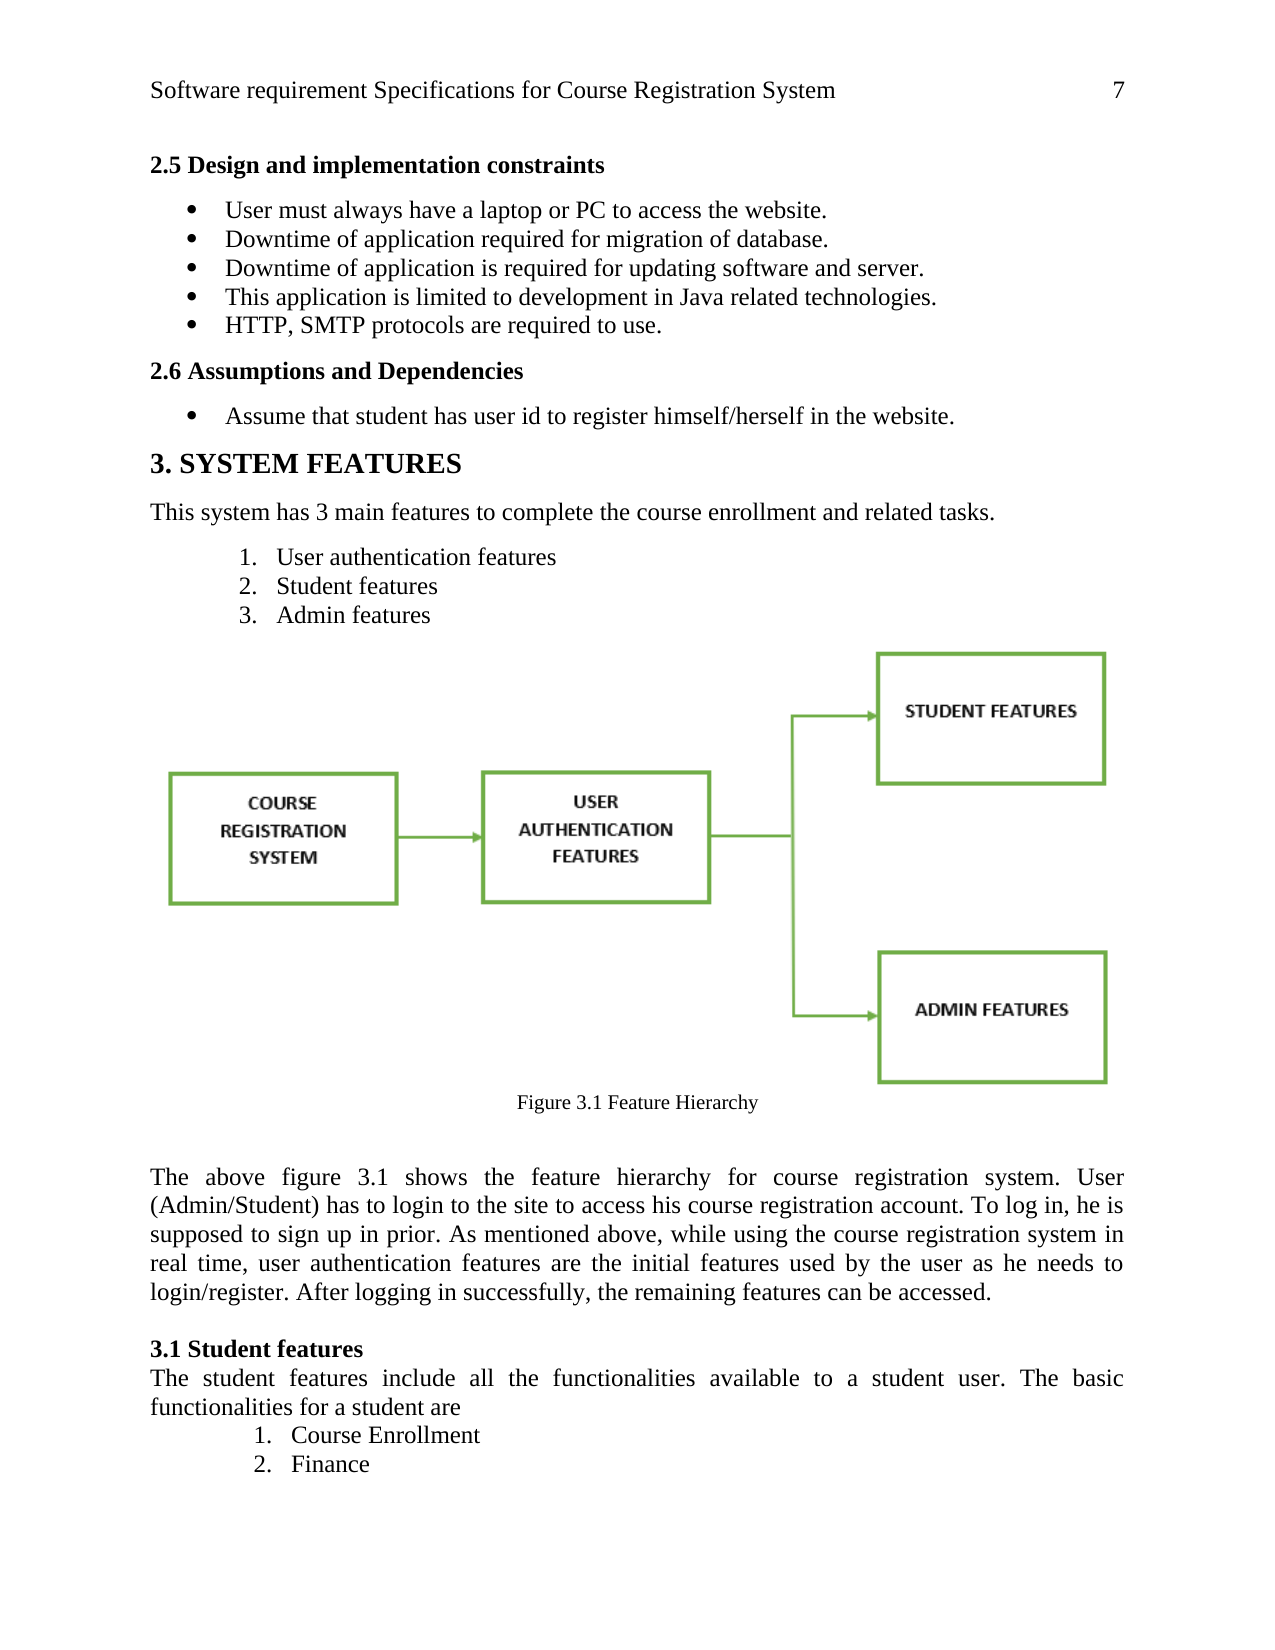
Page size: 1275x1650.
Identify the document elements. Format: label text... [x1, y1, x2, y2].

text 2.6 Assumptions and Dependencies [150, 356, 1125, 384]
list Downtime of application required for migration of database. [187, 224, 1125, 253]
list Assume that student has user id to register himself/herself in the website. [187, 401, 1125, 430]
list Admin features [238, 600, 1125, 628]
text 2.5 Design and implementation constraints [150, 150, 1125, 179]
picture [163, 645, 1112, 1090]
text The student features include all the functionalities available to a student user. The basic functionalities for a student are [150, 1363, 1125, 1421]
list Course Enrollment [253, 1421, 1125, 1449]
list Finance [253, 1449, 1125, 1478]
list HTTP, SMTP protocols are required to use. [187, 310, 1125, 339]
list Downtime of application is required for updating software and server. [187, 253, 1125, 282]
list Student features [238, 571, 1125, 600]
text Figure 3.1 Feature Hierarchy [150, 1089, 1125, 1114]
text This system has 3 main features to complete the course enrollment and related tasks. [150, 497, 1125, 526]
list User must always have a laptop or PC to access the website. [187, 195, 1125, 224]
list User authentication features [238, 542, 1125, 571]
text 3.1 Student features [150, 1334, 1125, 1363]
text 3. SYSTEM FEATURES [150, 447, 1125, 480]
list This application is limited to development in Java related technologies. [187, 282, 1125, 310]
text The above figure 3.1 shows the feature hierarchy for course registration system. User (Admin/Student) has to login to the site to access his course registration account. To log in, he is supposed to sign up in prior. As mentioned above, while using the course registration system in real time, user authentication features are the initial features used by the user as he needs to login/register. After logging in successfully, the remaining features can be accessed. [150, 1162, 1125, 1306]
